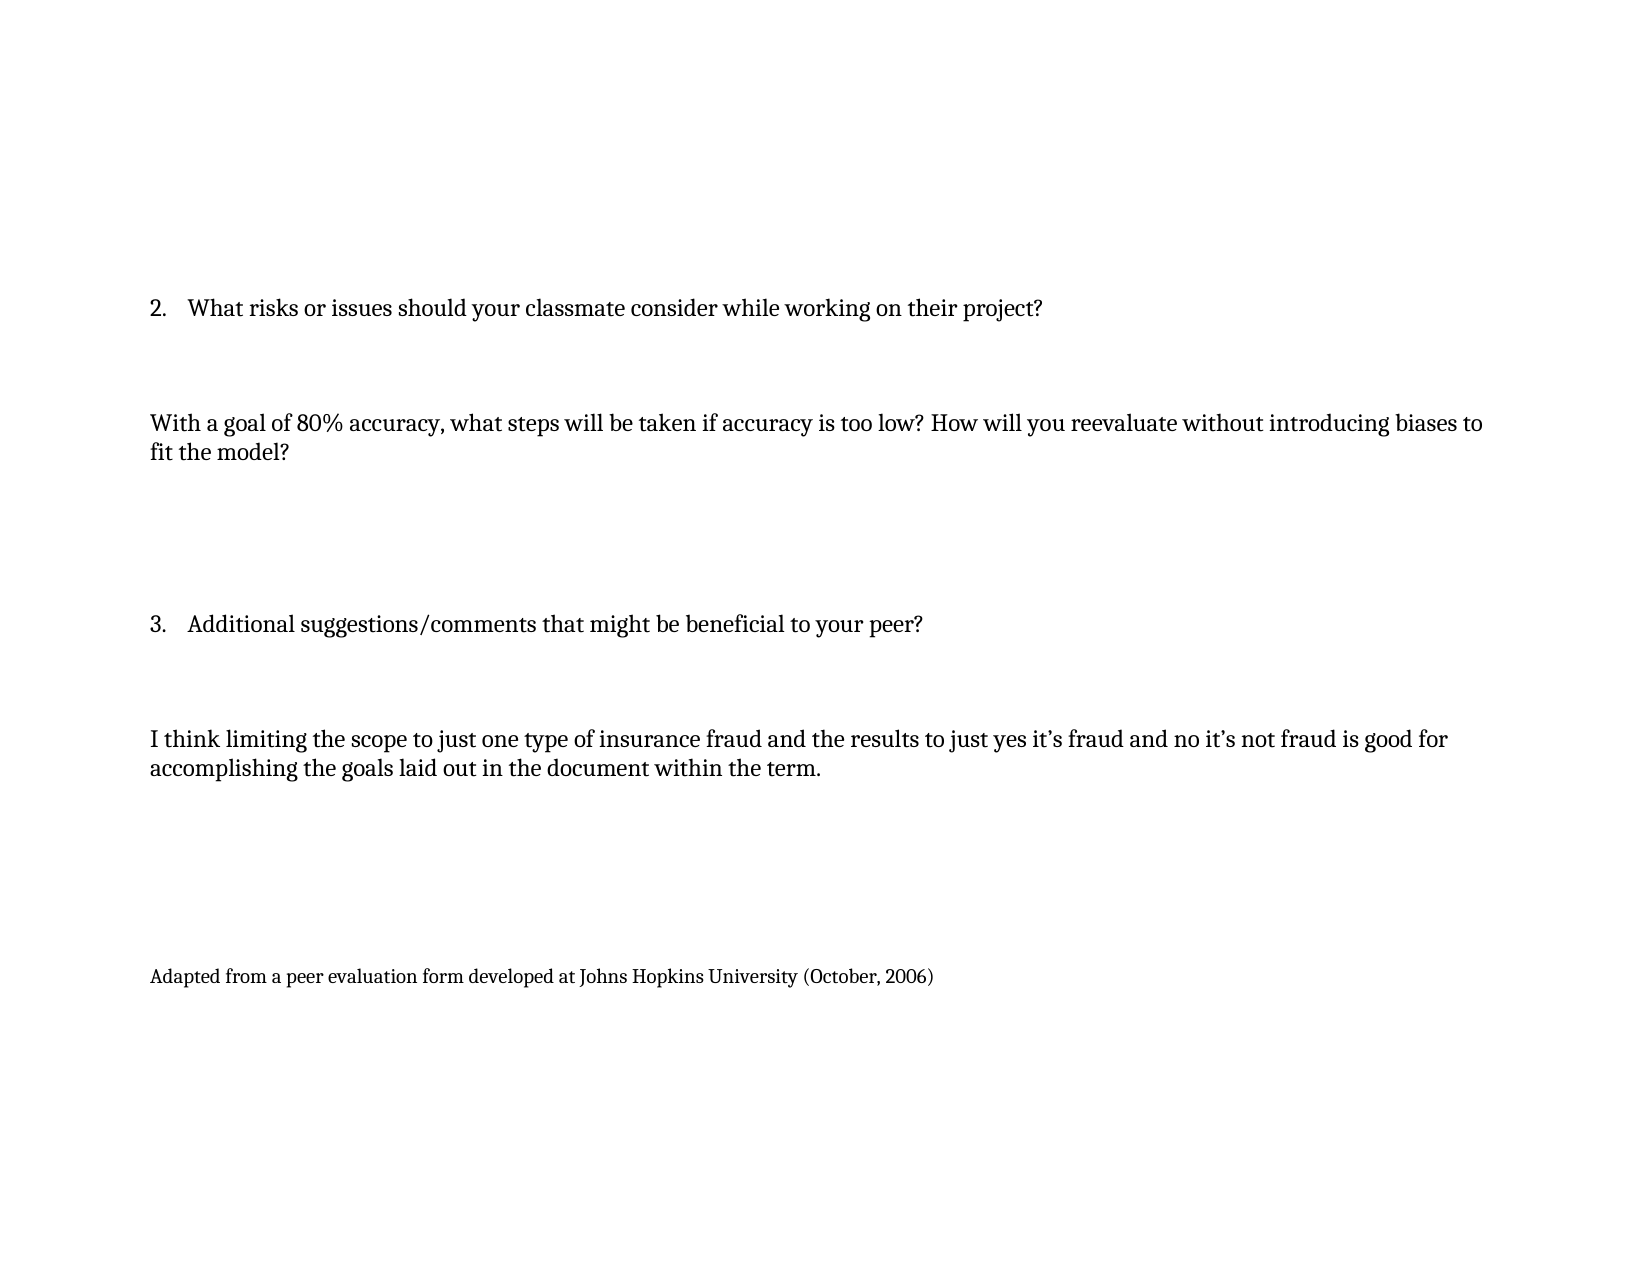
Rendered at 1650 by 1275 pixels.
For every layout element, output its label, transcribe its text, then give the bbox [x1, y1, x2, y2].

text Adapted from a peer evaluation form developed at Johns Hopkins University (October, 2006) [150, 964, 1500, 988]
list What risks or issues should your classmate consider while working on their project? [150, 294, 1500, 322]
text With a goal of 80% accuracy, what steps will be taken if accuracy is too low? How will you reevaluate without introducing biases to fit the model? [150, 409, 1500, 466]
text I think limiting the scope to just one type of insurance fraud and the results to just yes it’s fraud and no it’s not fraud is good for accomplishing the goals laid out in the document within the term. [150, 725, 1500, 782]
list Additional suggestions/comments that might be beneficial to your peer? [150, 610, 1500, 639]
